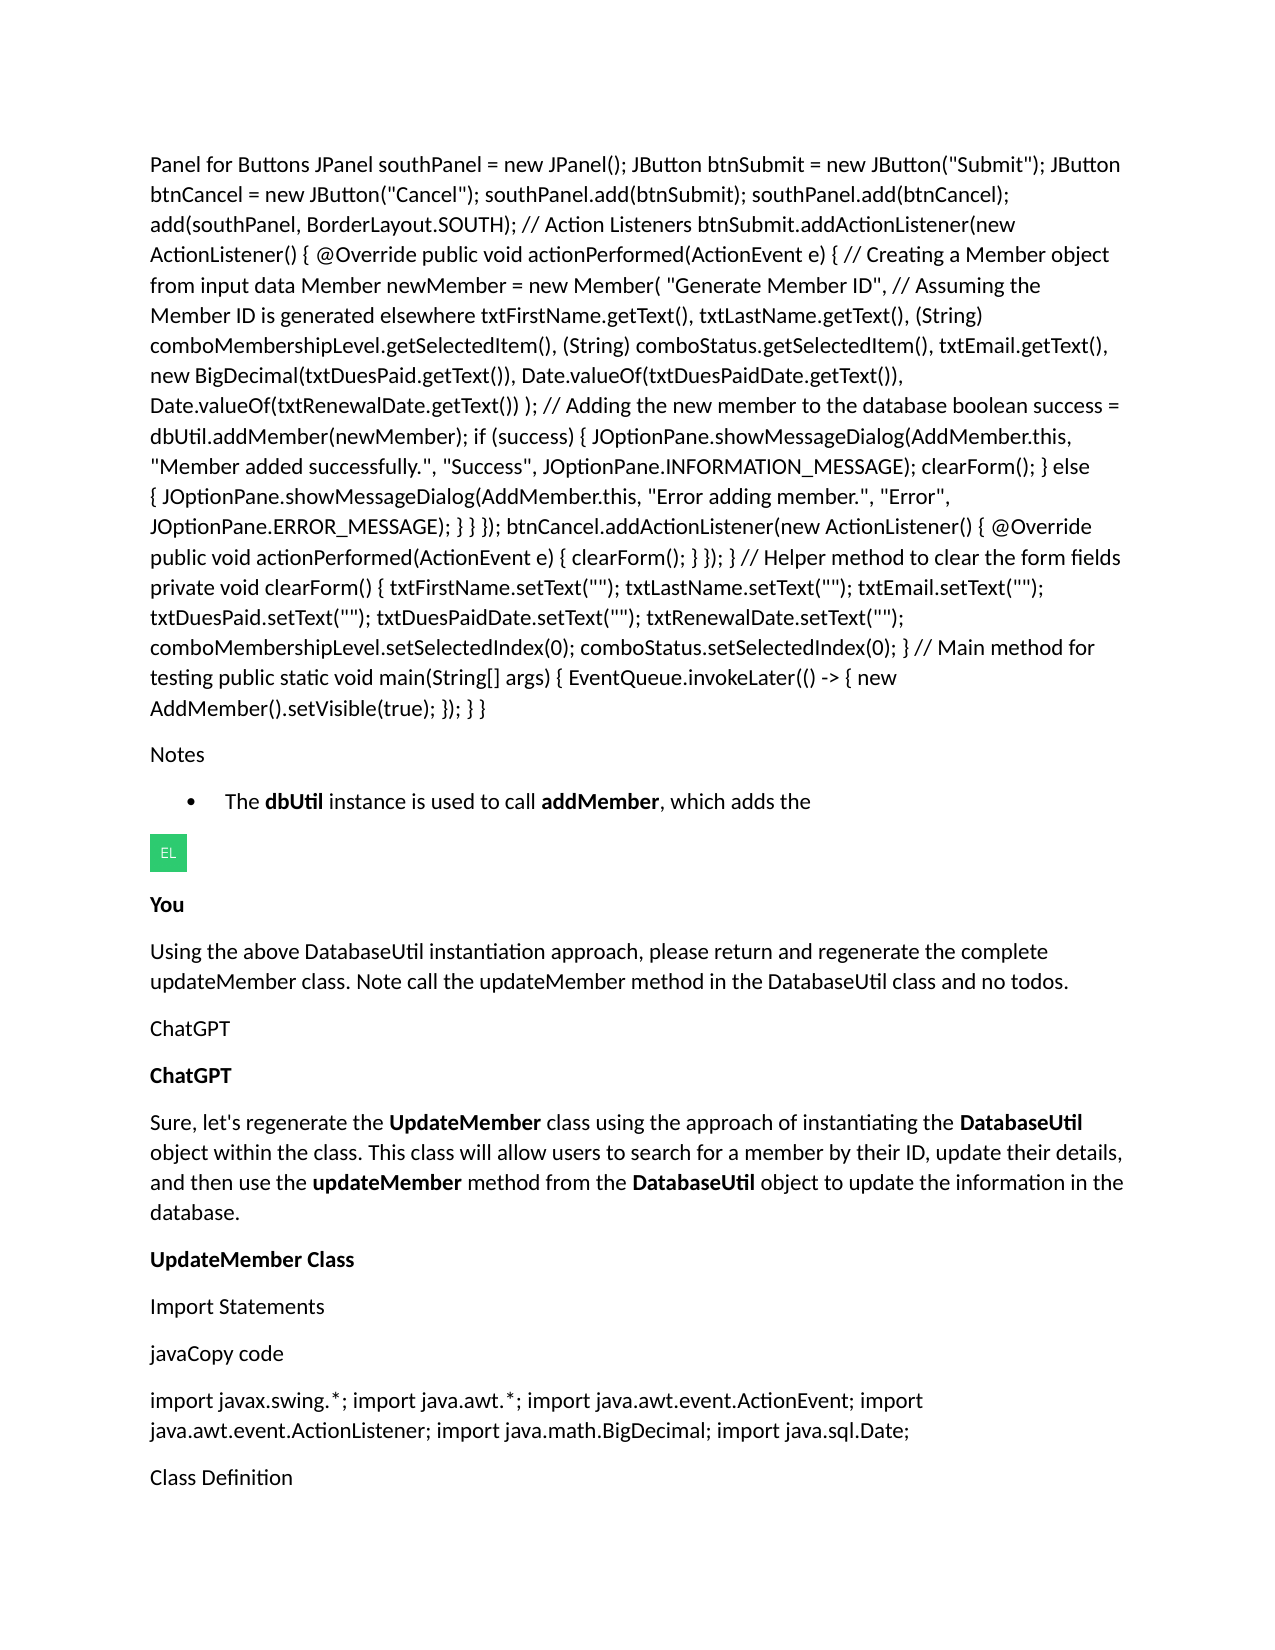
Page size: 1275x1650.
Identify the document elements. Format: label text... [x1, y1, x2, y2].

text ChatGPT [150, 1061, 1125, 1089]
list The dbUtil instance is used to call addMember, which adds the [187, 787, 1125, 816]
text Sure, let's regenerate the UpdateMember class using the approach of instantiating the DatabaseUtil object within the class. This class will allow users to search for a member by their ID, update their details, and then use the updateMember method from the DatabaseUtil object to update the information in the database. [150, 1108, 1125, 1227]
text Class Definition [150, 1463, 1125, 1491]
picture [150, 834, 187, 872]
text ChatGPT [150, 1014, 1125, 1042]
text You [150, 890, 1125, 918]
text Notes [150, 741, 1125, 769]
text import javax.swing.*; import java.awt.*; import java.awt.event.ActionEvent; import java.awt.event.ActionListener; import java.math.BigDecimal; import java.sql.Date; [150, 1386, 1125, 1444]
text Import Statements [150, 1292, 1125, 1320]
text UpdateMember Class [150, 1245, 1125, 1273]
text javaCopy code [150, 1339, 1125, 1367]
text Using the above DatabaseUtil instantiation approach, please return and regenerate the complete updateMember class. Note call the updateMember method in the DatabaseUtil class and no todos. [150, 937, 1125, 995]
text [150, 150, 1125, 722]
